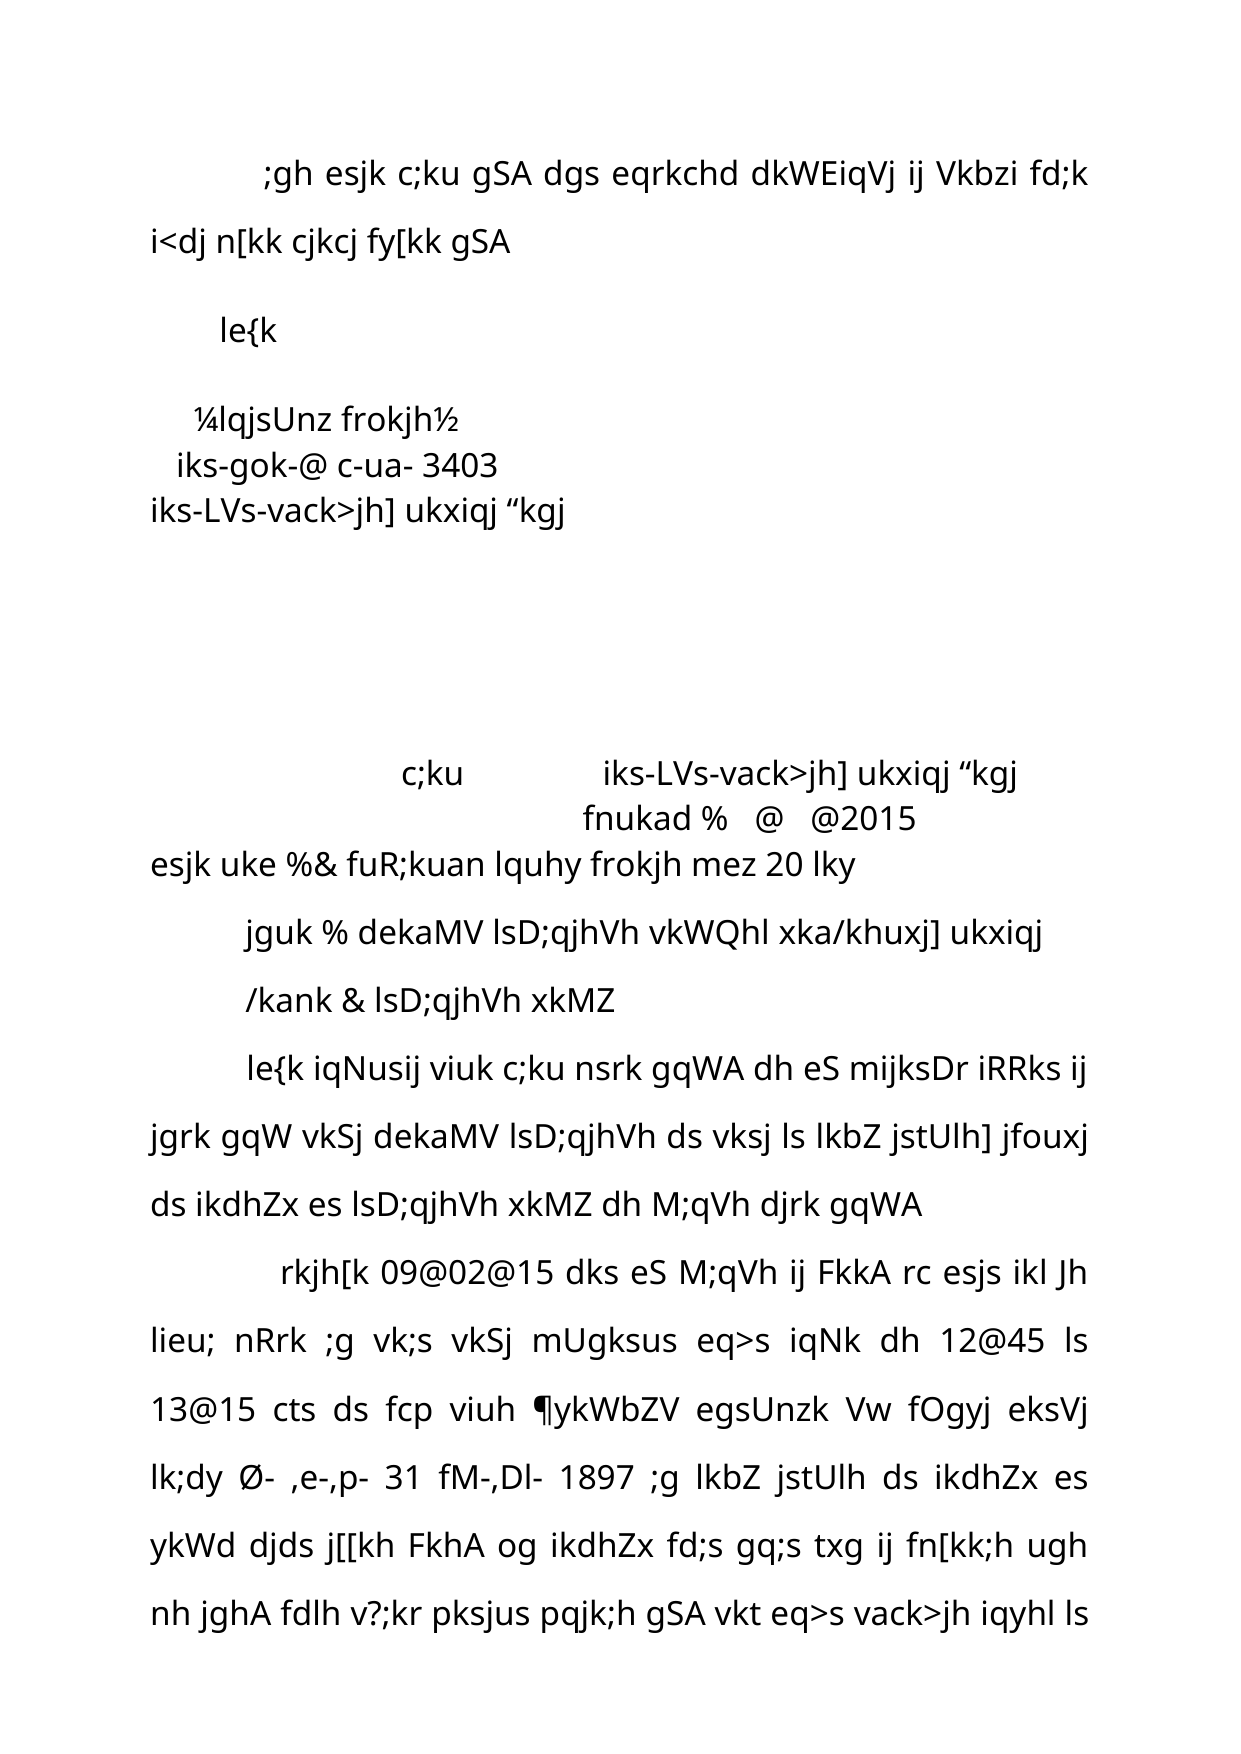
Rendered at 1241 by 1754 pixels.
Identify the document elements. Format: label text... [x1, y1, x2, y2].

text iks-gok-@ c-ua- 3403 [150, 441, 1090, 487]
text le{k [150, 307, 1090, 352]
text ;gh esjk c;ku gSA dgs eqrkchd dkWEiqVj ij Vkbzi fd;k i<dj n[kk cjkcj fy[kk gSA [150, 150, 1090, 263]
text esjk uke %& fuR;kuan lquhy frokjh mez 20 lky [150, 840, 1090, 886]
text jguk % dekaMV lsD;qjhVh vkWQhl xka/khuxj] ukxiqj [150, 908, 1090, 954]
text iks-LVs-vack>jh] ukxiqj “kgj [150, 487, 1090, 532]
text fnukad % @ @2015 [150, 795, 1090, 840]
text c;ku iks-LVs-vack>jh] ukxiqj “kgj [150, 749, 1090, 795]
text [150, 1249, 1090, 1635]
text /kank & lsD;qjhVh xkMZ [150, 977, 1090, 1022]
text le{k iqNusij viuk c;ku nsrk gqWA dh eS mijksDr iRRks ij jgrk gqW vkSj dekaMV lsD;qjhVh ds vksj ls lkbZ jstUlh] jfouxj ds ikdhZx es lsD;qjhVh xkMZ dh M;qVh djrk gqWA [150, 1045, 1090, 1226]
text ¼lqjsUnz frokjh½ [150, 396, 1090, 441]
